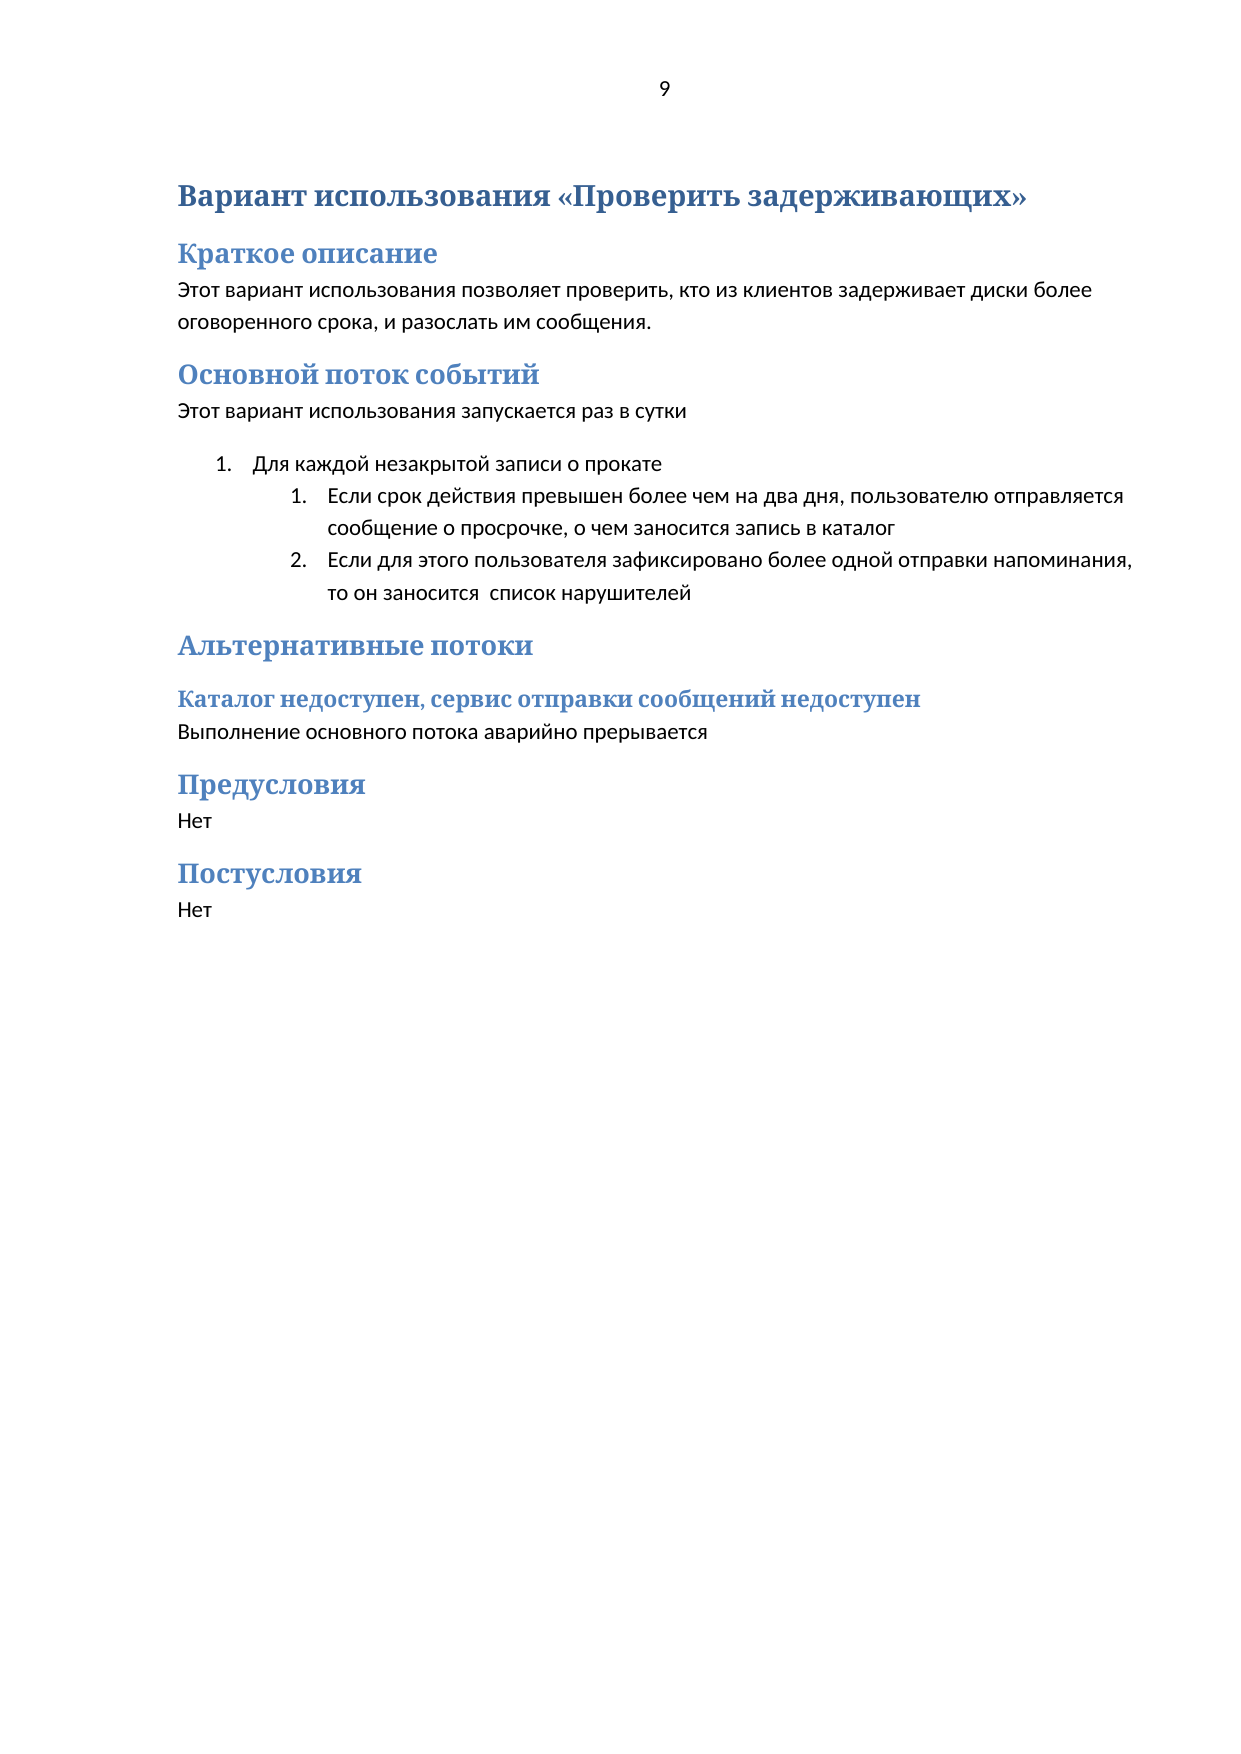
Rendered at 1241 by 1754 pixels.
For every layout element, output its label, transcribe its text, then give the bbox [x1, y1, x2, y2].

text Нет [177, 806, 1152, 834]
list Если для этого пользователя зафиксировано более одной отправки напоминания, то он заносится список нарушителей [290, 545, 1152, 606]
subtitle Вариант использования «Проверить задерживающих» [177, 180, 1152, 213]
subtitle Основной поток событий [177, 360, 1152, 391]
list Для каждой незакрытой записи о прокате [215, 449, 1152, 477]
text Выполнение основного потока аварийно прерывается [177, 717, 1152, 745]
text Нет [177, 895, 1152, 923]
subtitle Альтернативные потоки [177, 631, 1152, 662]
text Этот вариант использования позволяет проверить, кто из клиентов задерживает диски более оговоренного срока, и разослать им сообщения. [177, 275, 1152, 335]
list Если срок действия превышен более чем на два дня, пользователю отправляется сообщение о просрочке, о чем заносится запись в каталог [290, 481, 1152, 541]
subtitle Каталог недоступен, сервис отправки сообщений недоступен [177, 687, 1152, 713]
subtitle Краткое описание [177, 239, 1152, 270]
text Этот вариант использования запускается раз в сутки [177, 396, 1152, 424]
subtitle Предусловия [177, 770, 1152, 802]
subtitle Постусловия [177, 859, 1152, 890]
